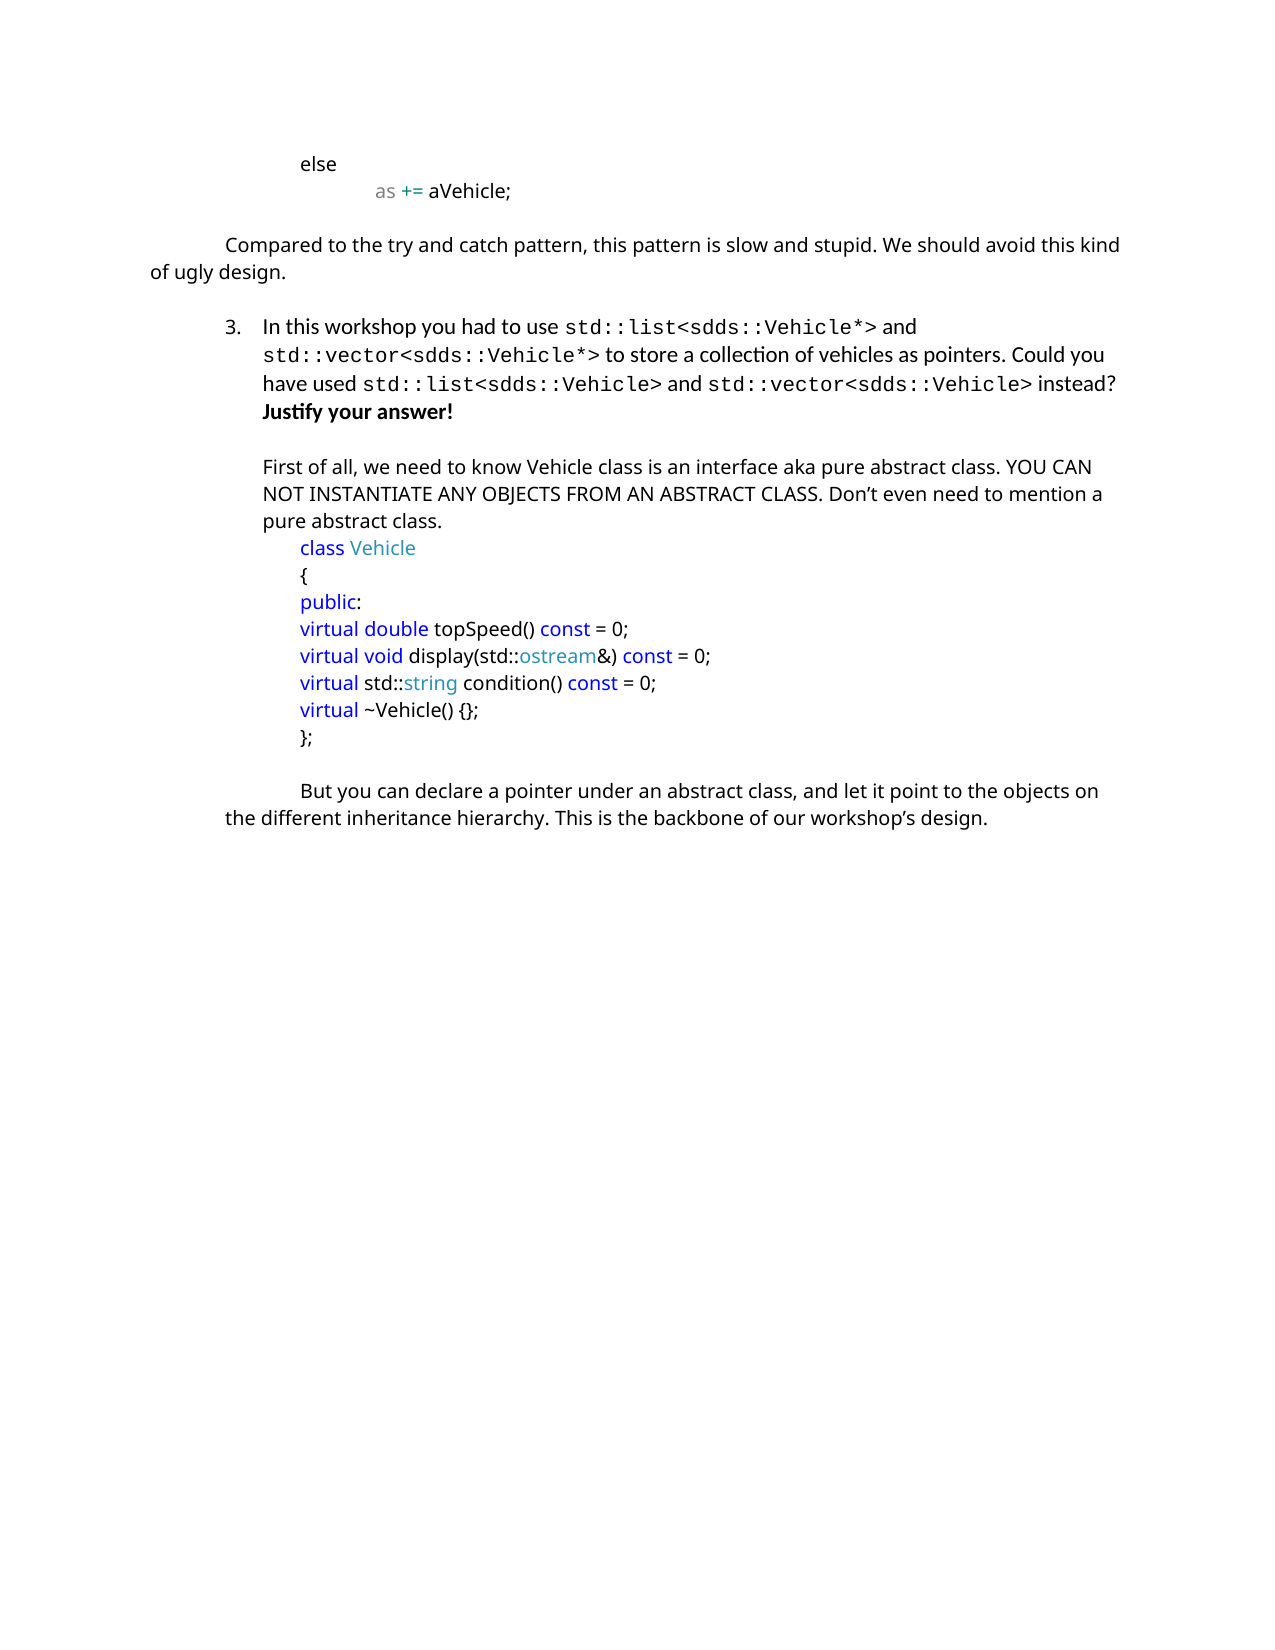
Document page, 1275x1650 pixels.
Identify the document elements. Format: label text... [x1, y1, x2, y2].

text else [150, 150, 1125, 177]
text But you can declare a pointer under an abstract class, and let it point to the objects on the different inheritance hierarchy. This is the backbone of our workshop’s design. [225, 777, 1125, 831]
text virtual double topSpeed() const = 0; [150, 615, 1125, 642]
text class Vehicle [150, 534, 1125, 561]
text virtual void display(std::ostream&) const = 0; [150, 642, 1125, 669]
text First of all, we need to know Vehicle class is an interface aka pure abstract class. YOU CAN NOT INSTANTIATE ANY OBJECTS FROM AN ABSTRACT CLASS. Don’t even need to mention a pure abstract class. [262, 453, 1125, 534]
text Compared to the try and catch pattern, this pattern is slow and stupid. We should avoid this kind of ugly design. [150, 231, 1125, 285]
text virtual ~Vehicle() {}; [150, 696, 1125, 723]
text virtual std::string condition() const = 0; [150, 669, 1125, 696]
text }; [262, 723, 1125, 750]
text as += aVehicle; [150, 177, 1125, 204]
text public: [150, 588, 1125, 615]
list In this workshop you had to use std::list<sdds::Vehicle*> and std::vector<sdds::Vehicle*> to store a collection of vehicles as pointers. Could you have used std::list<sdds::Vehicle> and std::vector<sdds::Vehicle> instead? Justify your answer! [225, 312, 1125, 426]
text { [150, 561, 1125, 588]
